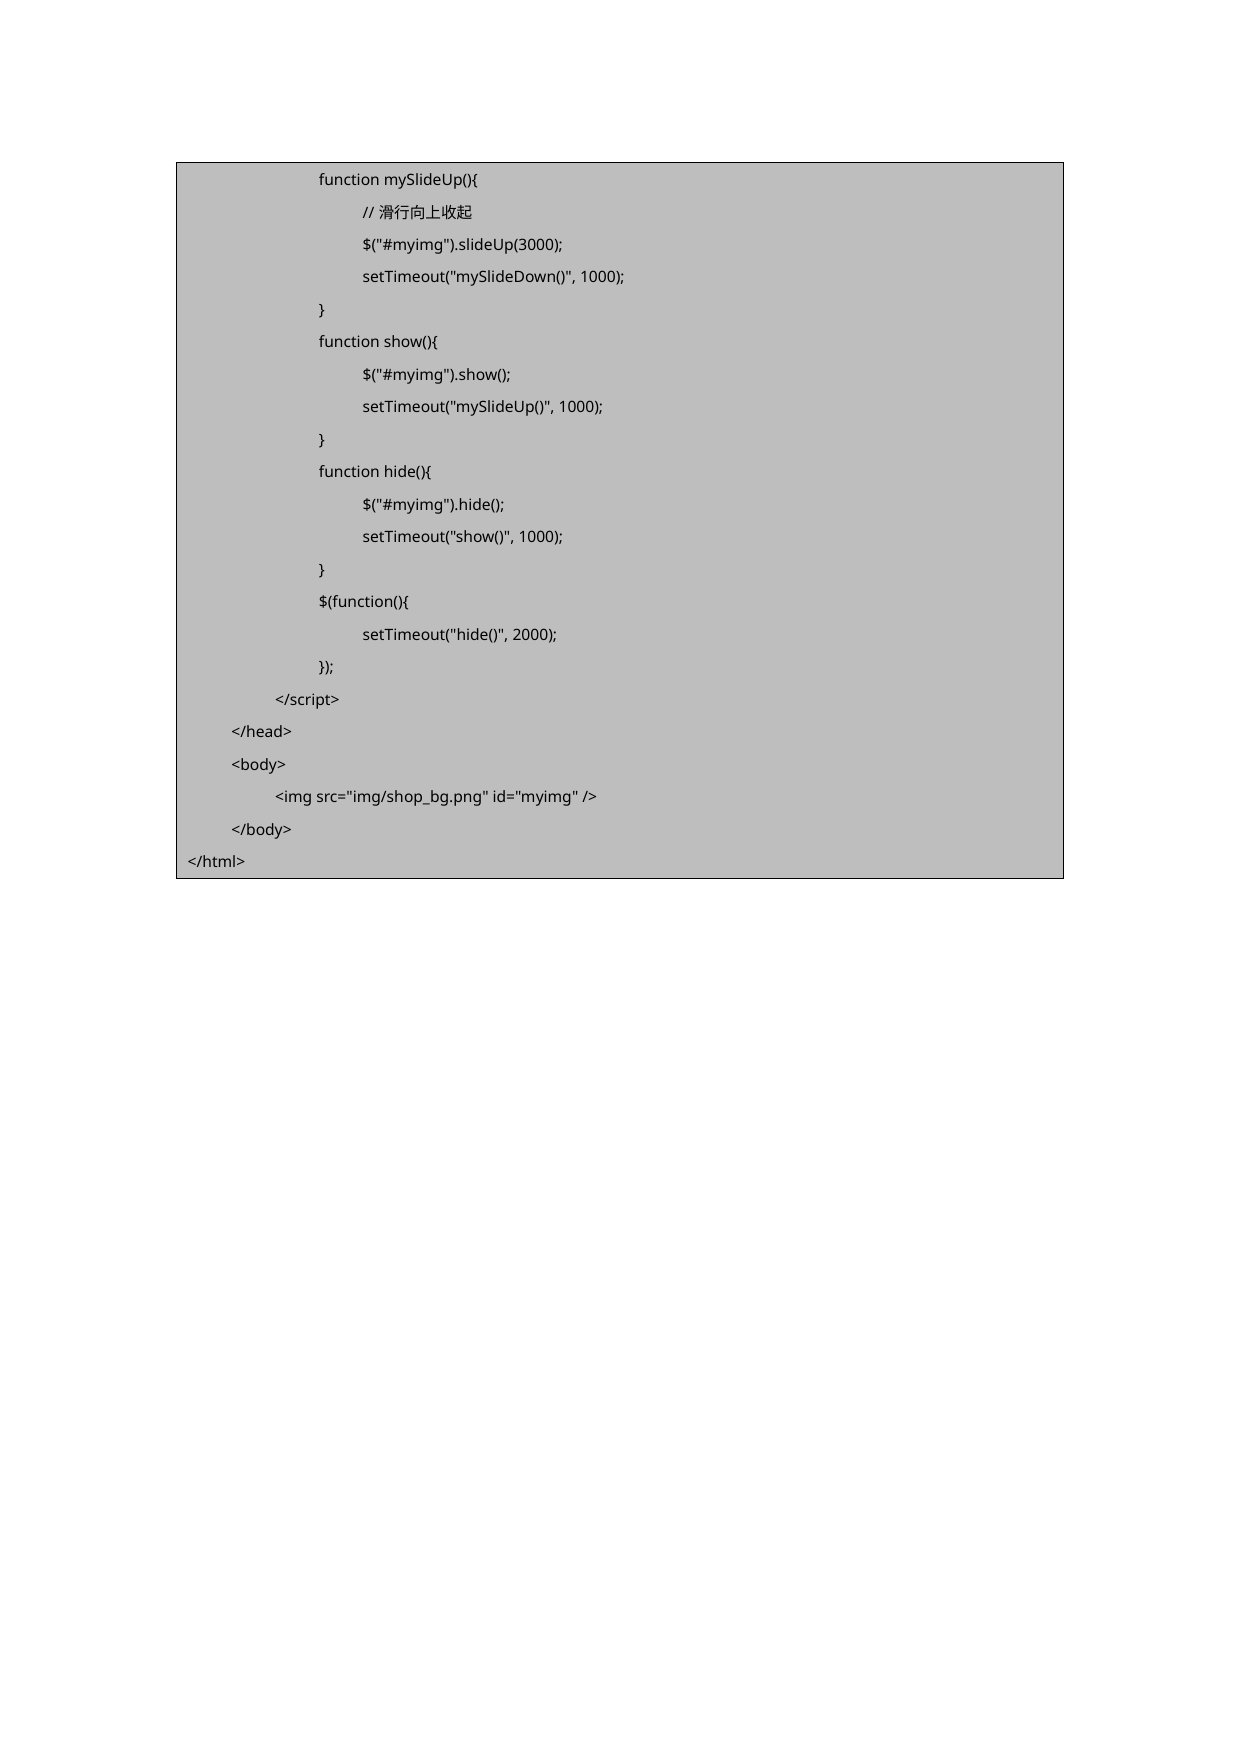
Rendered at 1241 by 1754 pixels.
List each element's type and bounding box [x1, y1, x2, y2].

table_header [177, 163, 1063, 878]
